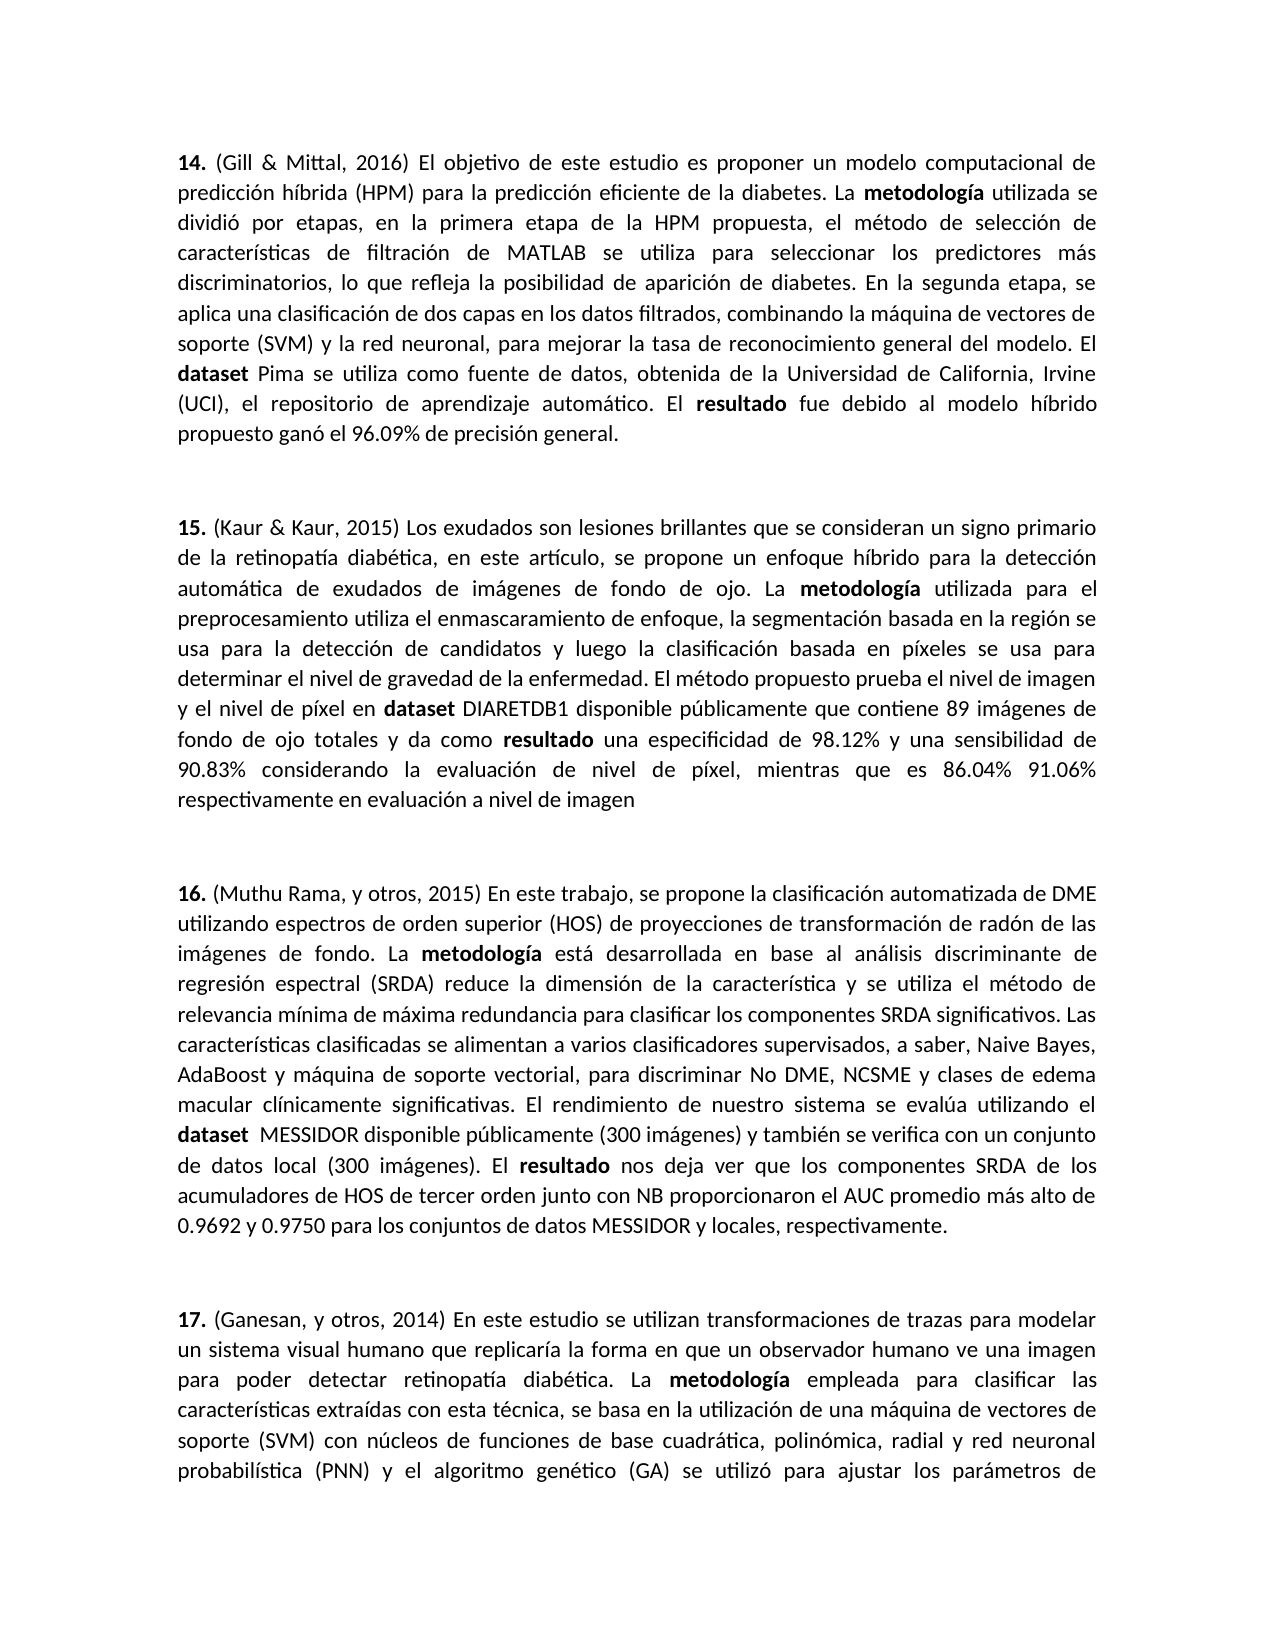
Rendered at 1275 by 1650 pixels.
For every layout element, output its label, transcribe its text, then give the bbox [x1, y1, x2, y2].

text 16. En este trabajo, se propone la clasificación automatizada de DME utilizando espectros de orden superior (HOS) de proyecciones de transformación de radón de las imágenes de fondo. La metodología está desarrollada en base al análisis discriminante de regresión espectral (SRDA) reduce la dimensión de la característica y se utiliza el método de relevancia mínima de máxima redundancia para clasificar los componentes SRDA significativos. Las características clasificadas se alimentan a varios clasificadores supervisados, a saber, Naive Bayes, AdaBoost y máquina de soporte vectorial, para discriminar No DME, NCSME y clases de edema macular clínicamente significativas. El rendimiento de nuestro sistema se evalúa utilizando el dataset MESSIDOR disponible públicamente (300 imágenes) y también se verifica con un conjunto de datos local (300 imágenes). El resultado nos deja ver que los componentes SRDA de los acumuladores de HOS de tercer orden junto con NB proporcionaron el AUC promedio más alto de 0.9692 y 0.9750 para los conjuntos de datos MESSIDOR y locales, respectivamente. [177, 879, 1098, 1239]
text 14. El objetivo de este estudio es proponer un modelo computacional de predicción híbrida (HPM) para la predicción eficiente de la diabetes. La metodología utilizada se dividió por etapas, en la primera etapa de la HPM propuesta, el método de selección de características de filtración de MATLAB se utiliza para seleccionar los predictores más discriminatorios, lo que refleja la posibilidad de aparición de diabetes. En la segunda etapa, se aplica una clasificación de dos capas en los datos filtrados, combinando la máquina de vectores de soporte (SVM) y la red neuronal, para mejorar la tasa de reconocimiento general del modelo. El dataset Pima se utiliza como fuente de datos, obtenida de la Universidad de California, Irvine (UCI), el repositorio de aprendizaje automático. El resultado fue debido al modelo híbrido propuesto ganó el 96.09% de precisión general. [177, 148, 1098, 447]
text 15. Los exudados son lesiones brillantes que se consideran un signo primario de la retinopatía diabética, en este artículo, se propone un enfoque híbrido para la detección automática de exudados de imágenes de fondo de ojo. La metodología utilizada para el preprocesamiento utiliza el enmascaramiento de enfoque, la segmentación basada en la región se usa para la detección de candidatos y luego la clasificación basada en píxeles se usa para determinar el nivel de gravedad de la enfermedad. El método propuesto prueba el nivel de imagen y el nivel de píxel en dataset DIARETDB1 disponible públicamente que contiene 89 imágenes de fondo de ojo totales y da como resultado una especificidad de 98.12% y una sensibilidad de 90.83% considerando la evaluación de nivel de píxel, mientras que es 86.04% 91.06% respectivamente en evaluación a nivel de imagen [177, 513, 1098, 813]
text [177, 1305, 1098, 1484]
